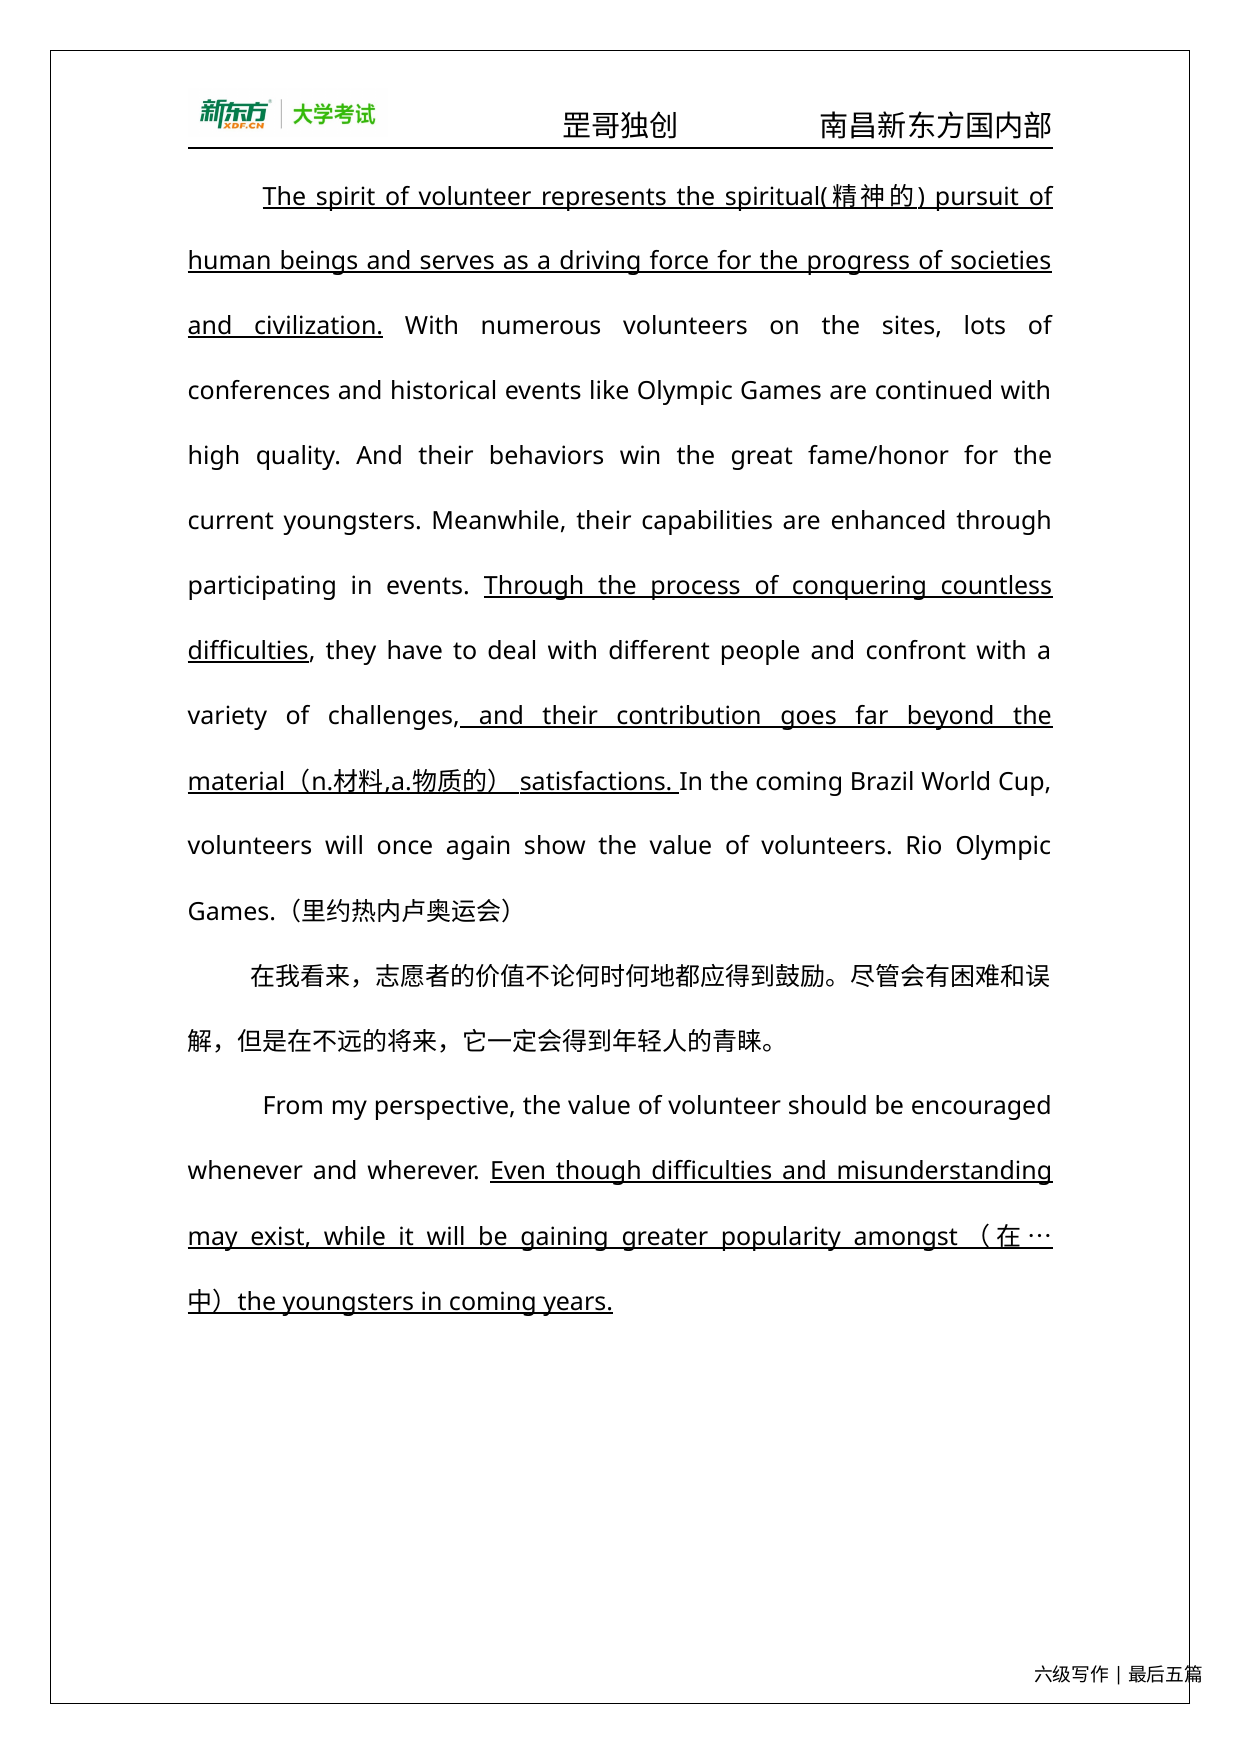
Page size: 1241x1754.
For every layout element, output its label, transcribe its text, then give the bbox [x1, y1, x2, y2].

text The spirit of volunteer represents the spiritual(精神的) pursuit of human beings and serves as a driving force for the progress of societies and civilization. With numerous volunteers on the sites, lots of conferences and historical events like Olympic Games are continued with high quality. And their behaviors win the great fame/honor for the current youngsters. Meanwhile, their capabilities are enhanced through participating in events. Through the process of conquering countless difficulties, they have to deal with different people and confront with a variety of challenges, and their contribution goes far beyond the material（n.材料,a.物质的） satisfactions. In the coming Brazil World Cup, volunteers will once again show the value of volunteers. Rio Olympic Games.（里约热内卢奥运会） [187, 162, 1053, 942]
text From my perspective, the value of volunteer should be encouraged whenever and wherever. Even though difficulties and misunderstanding may exist, while it will be gaining greater popularity amongst（在…中）the youngsters in coming years. [187, 1248, 1053, 1332]
text 在我看来，志愿者的价值不论何时何地都应得到鼓励。尽管会有困难和误解，但是在不远的将来，它一定会得到年轻人的青睐。 [187, 942, 1053, 1072]
picture [187, 88, 388, 137]
text From my perspective, the value of volunteer should be encouraged whenever and wherever. Even though difficulties and misunderstanding may exist, while it will be gaining greater popularity amongst（在…中）the youngsters in coming years. [187, 1072, 1053, 1247]
